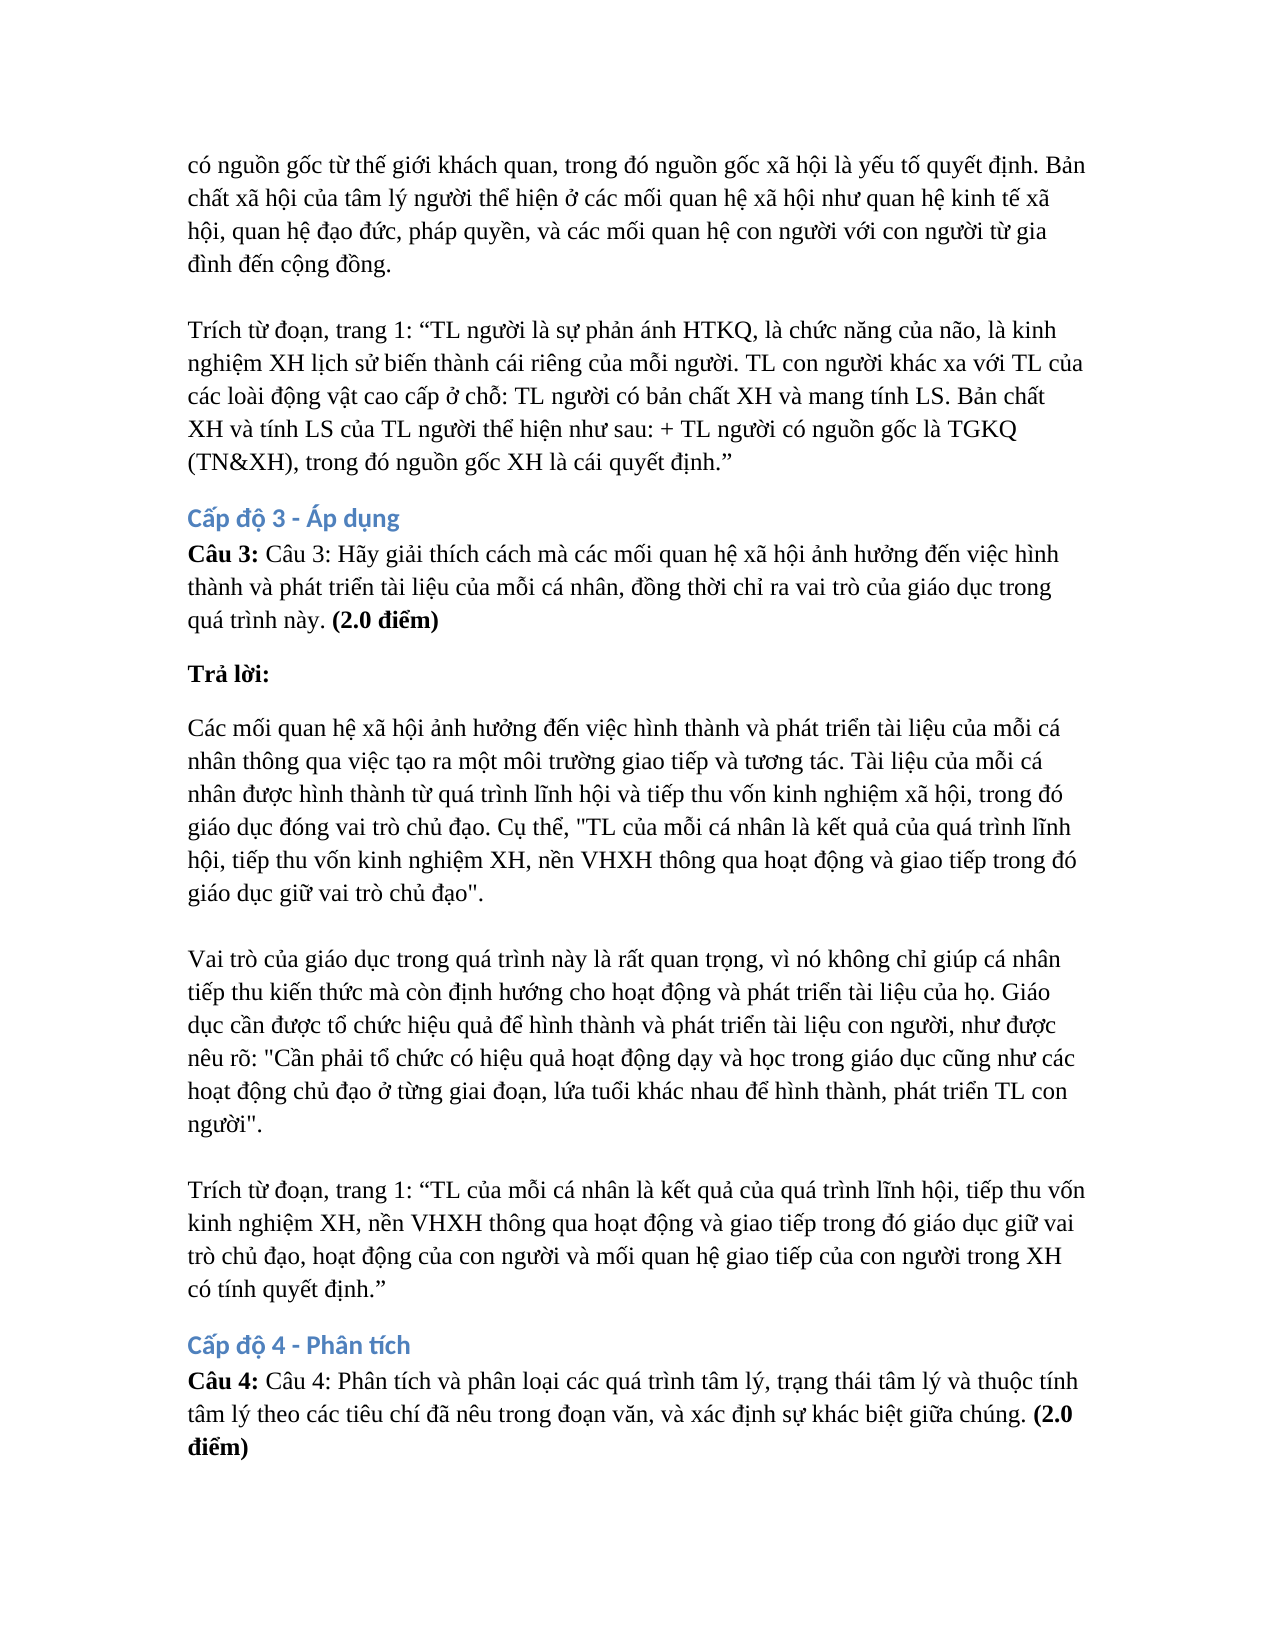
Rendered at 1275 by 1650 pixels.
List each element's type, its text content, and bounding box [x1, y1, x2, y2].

text Câu 3: Câu 3: Hãy giải thích cách mà các mối quan hệ xã hội ảnh hưởng đến việc hình thành và phát triển tài liệu của mỗi cá nhân, đồng thời chỉ ra vai trò của giáo dục trong quá trình này. (2.0 điểm) [187, 539, 1087, 634]
text Câu 4: Câu 4: Phân tích và phân loại các quá trình tâm lý, trạng thái tâm lý và thuộc tính tâm lý theo các tiêu chí đã nêu trong đoạn văn, và xác định sự khác biệt giữa chúng. (2.0 điểm) [187, 1366, 1087, 1461]
text Trả lời: [187, 659, 1087, 688]
subtitle Cấp độ 4 - Phân tích [187, 1328, 1087, 1361]
text Các mối quan hệ xã hội ảnh hưởng đến việc hình thành và phát triển tài liệu của mỗi cá nhân thông qua việc tạo ra một môi trường giao tiếp và tương tác. Tài liệu của mỗi cá nhân được hình thành từ quá trình lĩnh hội và tiếp thu vốn kinh nghiệm xã hội, trong đó giáo dục đóng vai trò chủ đạo. Cụ thể, "TL của mỗi cá nhân là kết quả của quá trình lĩnh hội, tiếp thu vốn kinh nghiệm XH, nền VHXH thông qua hoạt động và giao tiếp trong đó giáo dục giữ vai trò chủ đạo". Vai trò của giáo dục trong quá trình này là rất quan trọng, vì nó không chỉ giúp cá nhân tiếp thu kiến thức mà còn định hướng cho hoạt động và phát triển tài liệu của họ. Giáo dục cần được tổ chức hiệu quả để hình thành và phát triển tài liệu con người, như được nêu rõ: "Cần phải tổ chức có hiệu quả hoạt động dạy và học trong giáo dục cũng như các hoạt động chủ đạo ở từng giai đoạn, lứa tuổi khác nhau để hình thành, phát triển TL con người". Trích từ đoạn, trang 1: “TL của mỗi cá nhân là kết quả của quá trình lĩnh hội, tiếp thu vốn kinh nghiệm XH, nền VHXH thông qua hoạt động và giao tiếp trong đó giáo dục giữ vai trò chủ đạo, hoạt động của con người và mối quan hệ giao tiếp của con người trong XH có tính quyết định.” [187, 713, 1087, 1303]
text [187, 150, 1087, 476]
subtitle Cấp độ 3 - Áp dụng [187, 501, 1087, 534]
